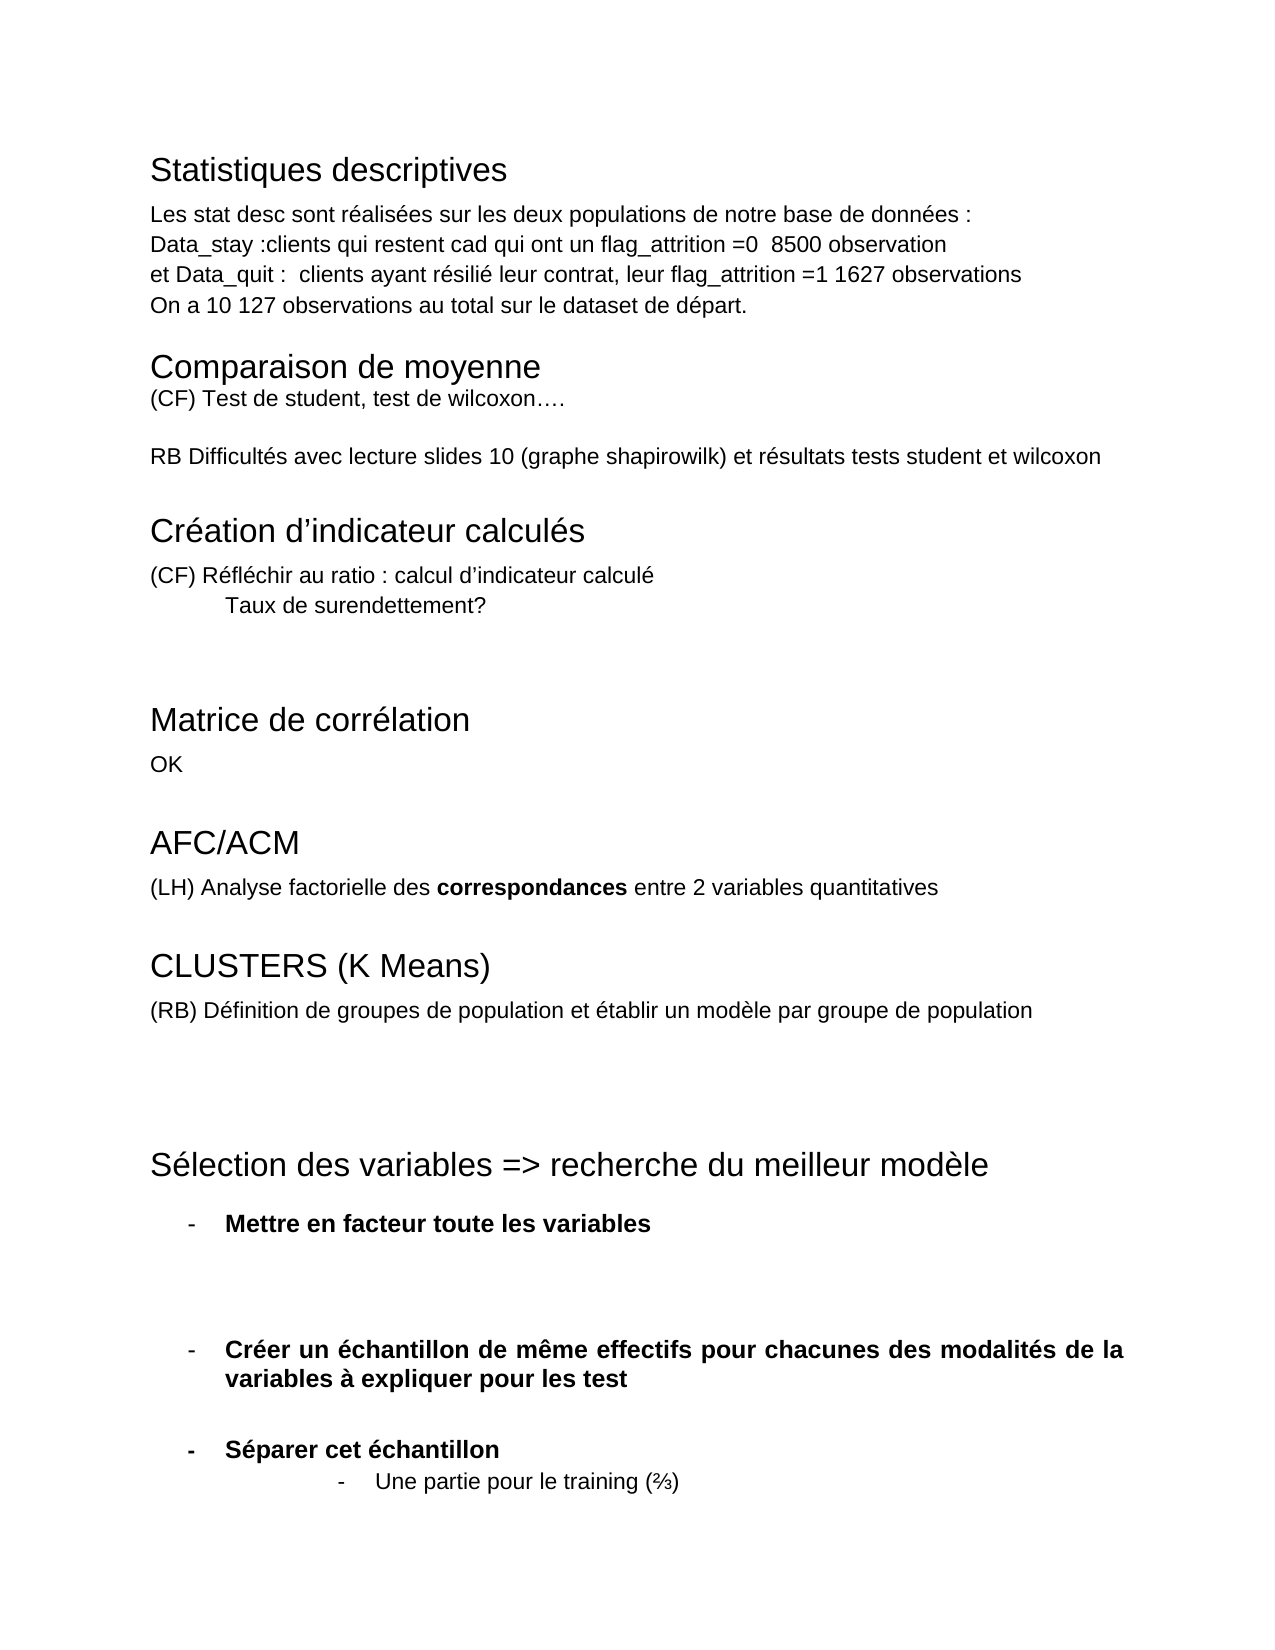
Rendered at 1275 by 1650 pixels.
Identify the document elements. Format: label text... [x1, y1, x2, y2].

text RB Difficultés avec lecture slides 10 (graphe shapirowilk) et résultats tests student et wilcoxon [150, 443, 1125, 469]
subtitle Matrice de corrélation [150, 700, 1125, 739]
text et Data_quit : clients ayant résilié leur contrat, leur flag_attrition =1 1627 observations [150, 261, 1125, 288]
subtitle Création d’indicateur calculés [150, 511, 1125, 549]
text OK [150, 751, 1125, 778]
text Taux de surendettement? [150, 592, 1125, 618]
subtitle Créer un échantillon de même effectifs pour chacunes des modalités de la variables à expliquer pour les test [187, 1335, 1125, 1393]
list Séparer cet échantillon [187, 1435, 1125, 1464]
list Une partie pour le training (⅔) [337, 1468, 1125, 1495]
subtitle AFC/ACM [150, 823, 1125, 862]
text On a 10 127 observations au total sur le dataset de départ. [150, 292, 1125, 318]
subtitle Statistiques descriptives [150, 150, 1125, 188]
text (RB) Définition de groupes de population et établir un modèle par groupe de population [150, 997, 1125, 1023]
text (CF) Réfléchir au ratio : calcul d’indicateur calculé [150, 562, 1125, 588]
text Comparaison de moyenne (CF) Test de student, test de wilcoxon…. [150, 347, 1125, 412]
subtitle Mettre en facteur toute les variables [187, 1209, 1125, 1238]
text Data_stay :clients qui restent cad qui ont un flag_attrition =0 8500 observation [150, 231, 1125, 257]
subtitle CLUSTERS (K Means) [150, 946, 1125, 984]
text (LH) Analyse factorielle des correspondances entre 2 variables quantitatives [150, 874, 1125, 901]
subtitle Sélection des variables => recherche du meilleur modèle [150, 1145, 1125, 1184]
text Les stat desc sont réalisées sur les deux populations de notre base de données : [150, 201, 1125, 227]
